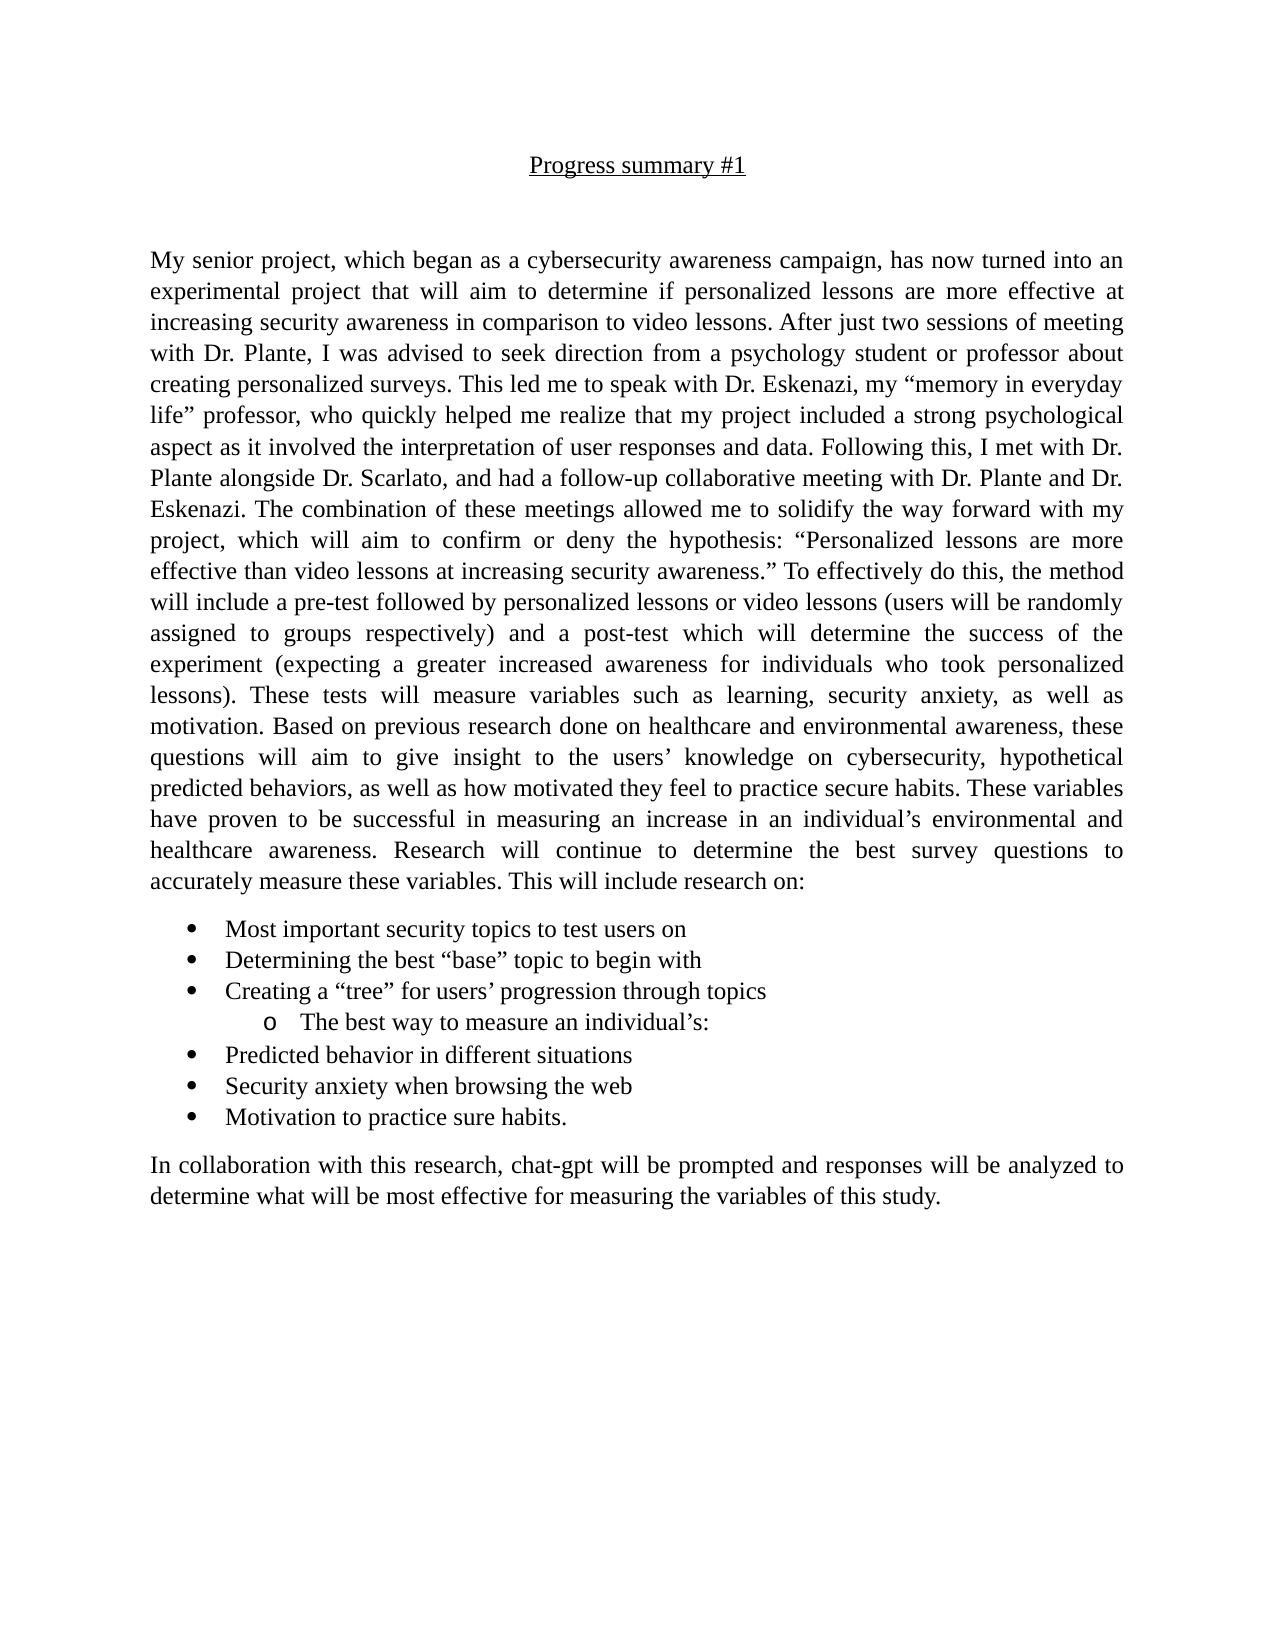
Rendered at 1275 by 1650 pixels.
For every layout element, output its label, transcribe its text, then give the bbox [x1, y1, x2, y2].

list The best way to measure an individual’s: [262, 1007, 1125, 1038]
text Progress summary #1 [150, 150, 1125, 179]
list Determining the best “base” topic to begin with [187, 945, 1125, 974]
text My senior project, which began as a cybersecurity awareness campaign, has now turned into an experimental project that will aim to determine if personalized lessons are more effective at increasing security awareness in comparison to video lessons. After just two sessions of meeting with Dr. Plante, I was advised to seek direction from a psychology student or professor about creating personalized surveys. This led me to speak with Dr. Eskenazi, my “memory in everyday life” professor, who quickly helped me realize that my project included a strong psychological aspect as it involved the interpretation of user responses and data. Following this, I met with Dr. Plante alongside Dr. Scarlato, and had a follow-up collaborative meeting with Dr. Plante and Dr. Eskenazi. The combination of these meetings allowed me to solidify the way forward with my project, which will aim to confirm or deny the hypothesis: “Personalized lessons are more effective than video lessons at increasing security awareness.” To effectively do this, the method will include a pre-test followed by personalized lessons or video lessons (users will be randomly assigned to groups respectively) and a post-test which will determine the success of the experiment (expecting a greater increased awareness for individuals who took personalized lessons). These tests will measure variables such as learning, security anxiety, as well as motivation. Based on previous research done on healthcare and environmental awareness, these questions will aim to give insight to the users’ knowledge on cybersecurity, hypothetical predicted behaviors, as well as how motivated they feel to practice secure habits. These variables have proven to be successful in measuring an increase in an individual’s environmental and healthcare awareness. Research will continue to determine the best survey questions to accurately measure these variables. This will include research on: [150, 245, 1125, 895]
text In collaboration with this research, chat-gpt will be prompted and responses will be analyzed to determine what will be most effective for measuring the variables of this study. [150, 1150, 1125, 1210]
list Security anxiety when browsing the web [187, 1071, 1125, 1100]
list Most important security topics to test users on [187, 914, 1125, 943]
list Predicted behavior in different situations [187, 1040, 1125, 1069]
list Motivation to practice sure habits. [187, 1102, 1125, 1131]
list Creating a “tree” for users’ progression through topics [187, 976, 1125, 1005]
